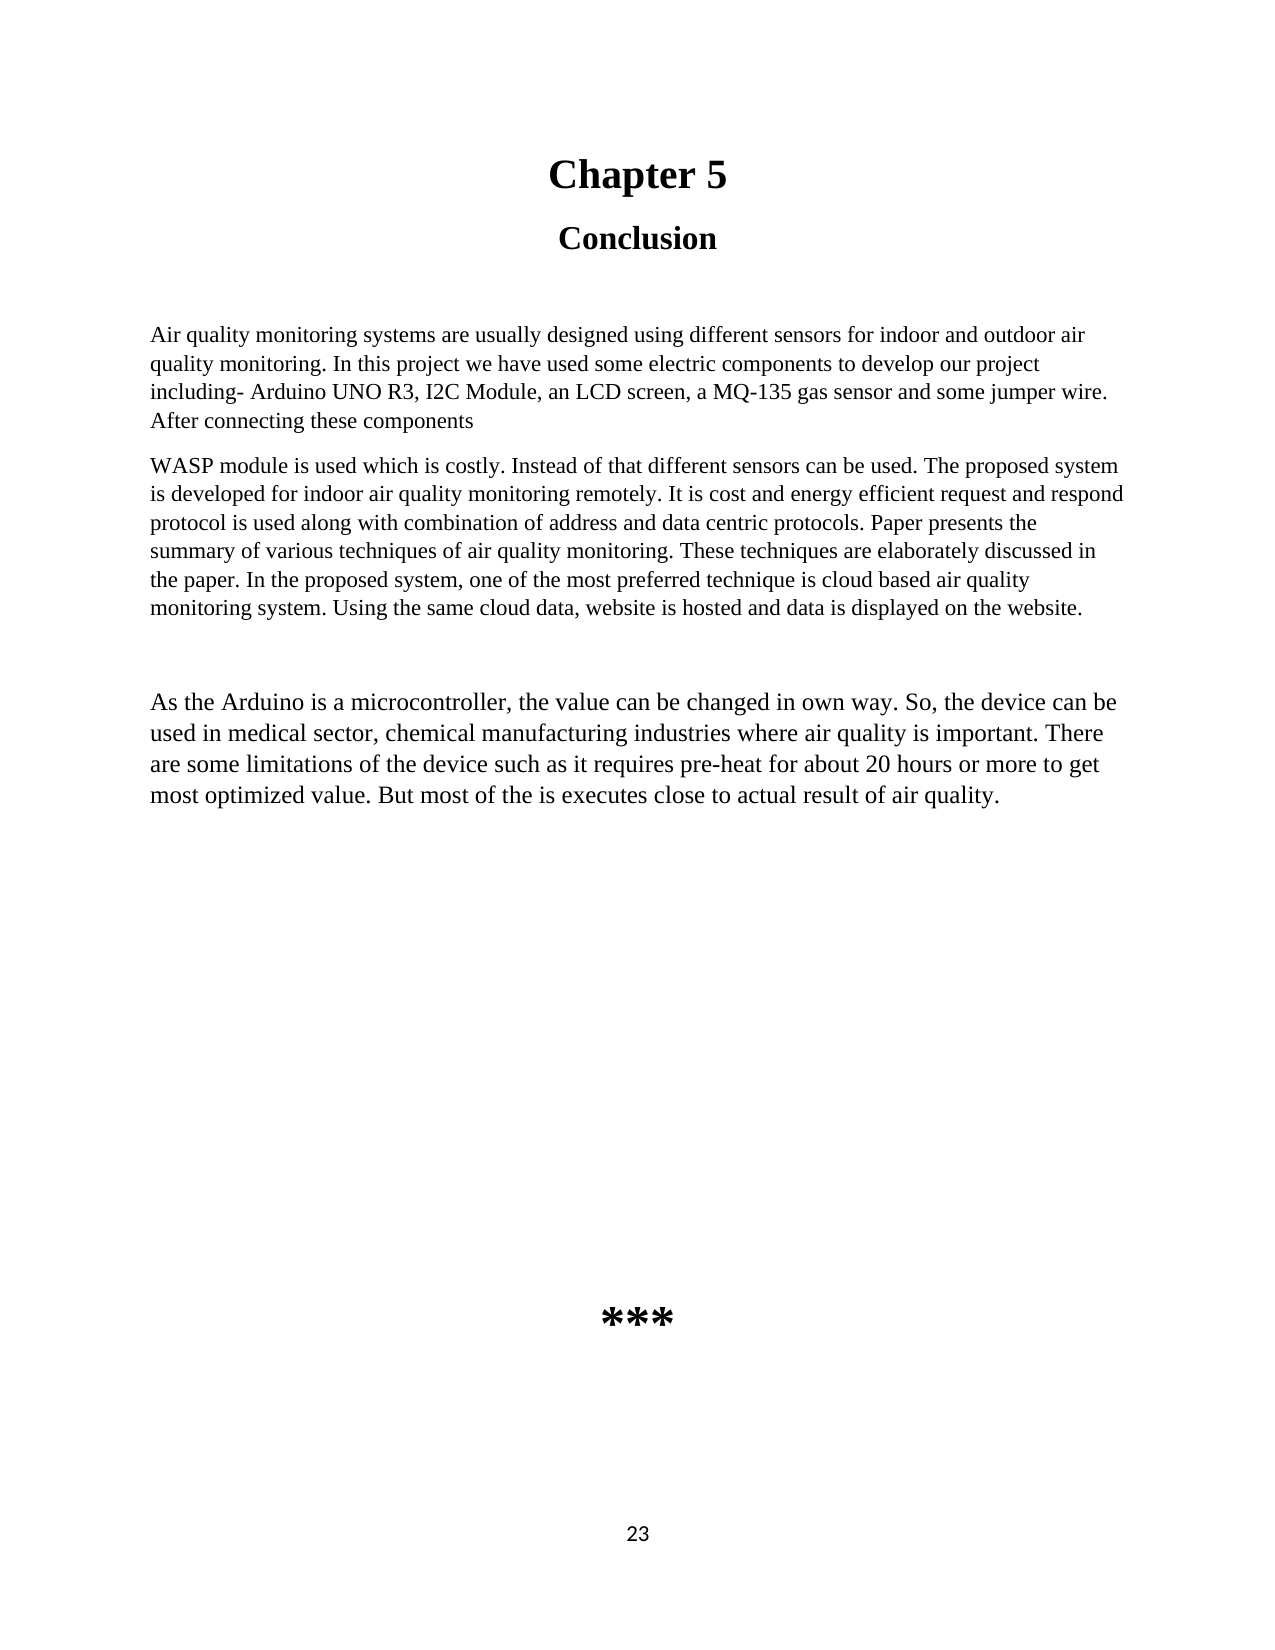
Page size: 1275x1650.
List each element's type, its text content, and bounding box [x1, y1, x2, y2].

text As the Arduino is a microcontroller, the value can be changed in own way. So, the device can be used in medical sector, chemical manufacturing industries where air quality is important. There are some limitations of the device such as it requires pre-heat for about 20 hours or more to get most optimized value. But most of the is executes close to actual result of air quality. [150, 687, 1125, 809]
text Chapter 5 [150, 150, 1125, 198]
text WASP module is used which is costly. Instead of that different sensors can be used. The proposed system is developed for indoor air quality monitoring remotely. It is cost and energy efficient request and respond protocol is used along with combination of address and data centric protocols. Paper presents the summary of various techniques of air quality monitoring. These techniques are elaborately discussed in the paper. In the proposed system, one of the most preferred technique is cloud based air quality monitoring system. Using the same cloud data, website is hosted and data is displayed on the website. [150, 452, 1125, 620]
text Conclusion [150, 218, 1125, 257]
text *** [150, 1293, 1125, 1351]
text Air quality monitoring systems are usually designed using different sensors for indoor and outdoor air quality monitoring. In this project we have used some electric components to develop our project including- Arduino UNO R3, I2C Module, an LCD screen, a MQ-135 gas sensor and some jumper wire. After connecting these components [150, 321, 1125, 433]
